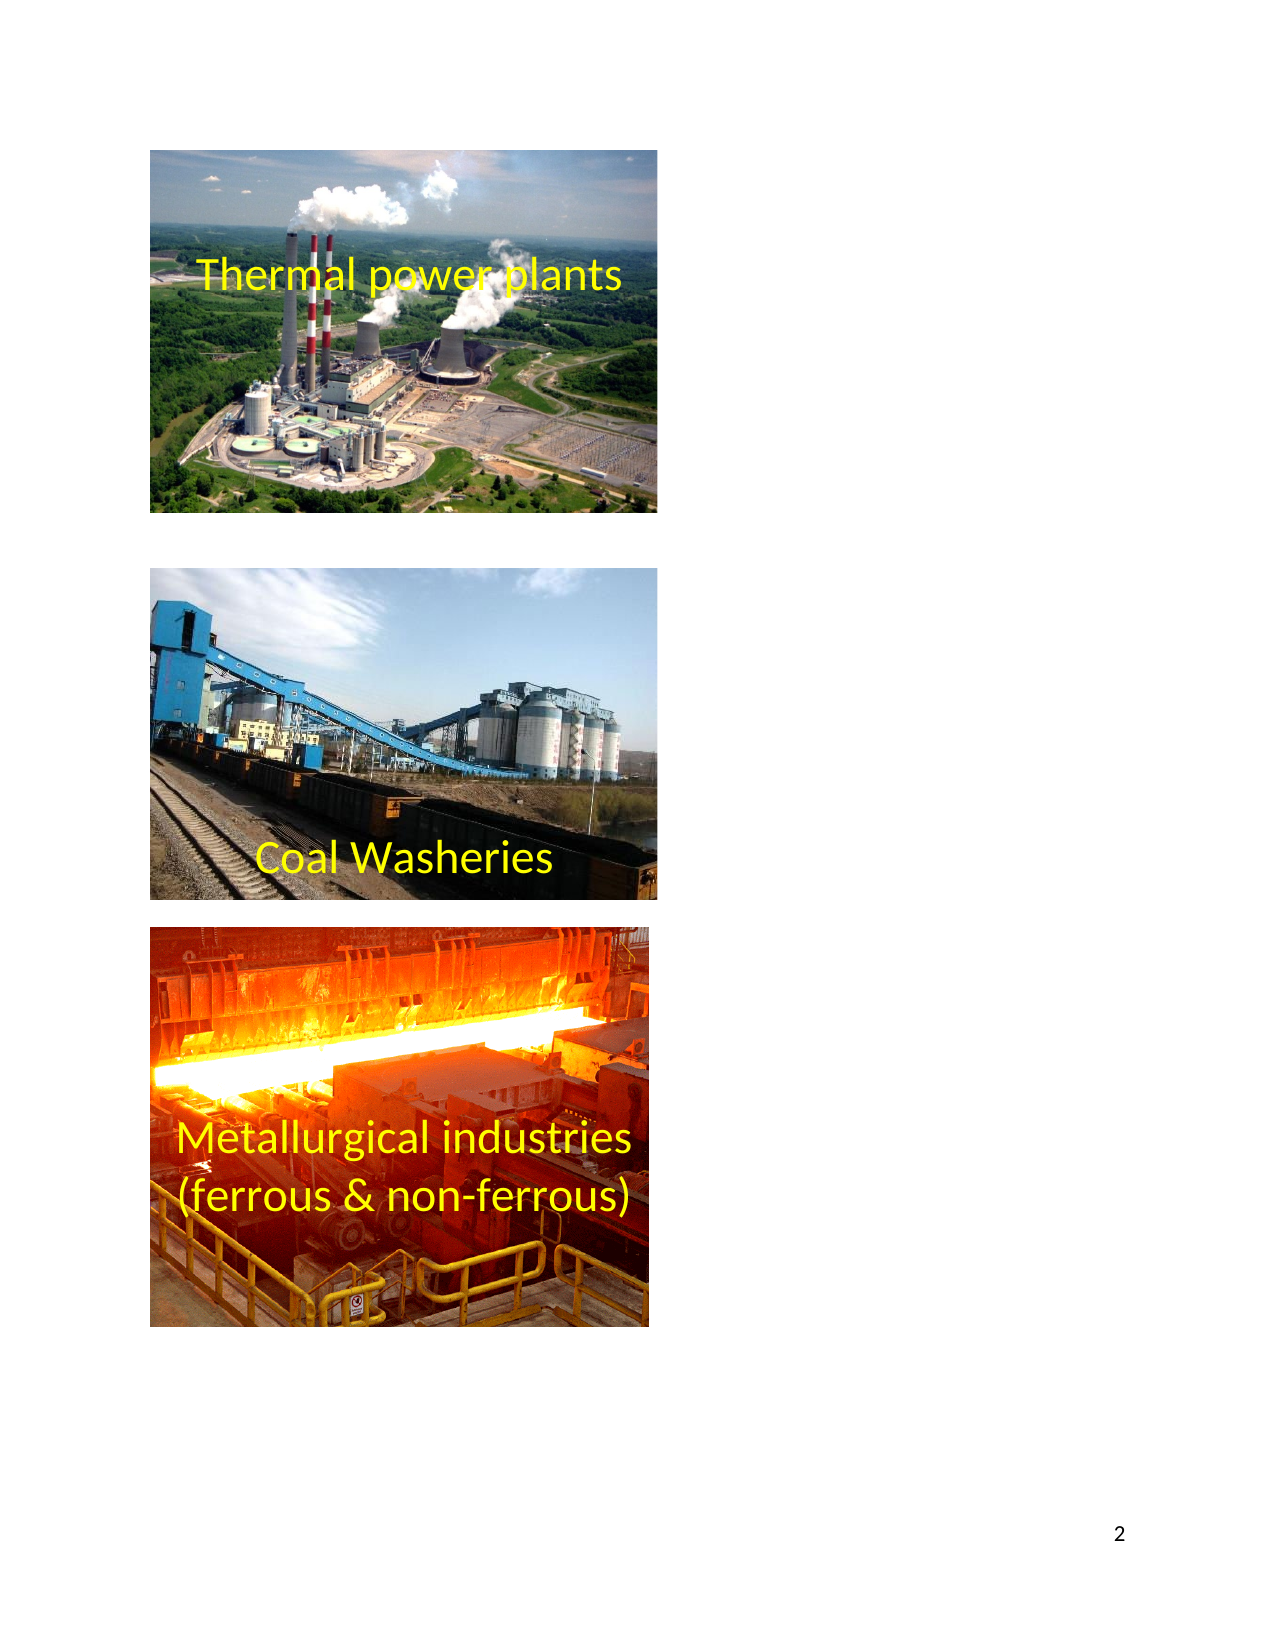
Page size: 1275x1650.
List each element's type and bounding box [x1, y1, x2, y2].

picture [150, 568, 658, 900]
picture [150, 150, 658, 513]
picture [150, 927, 649, 1327]
